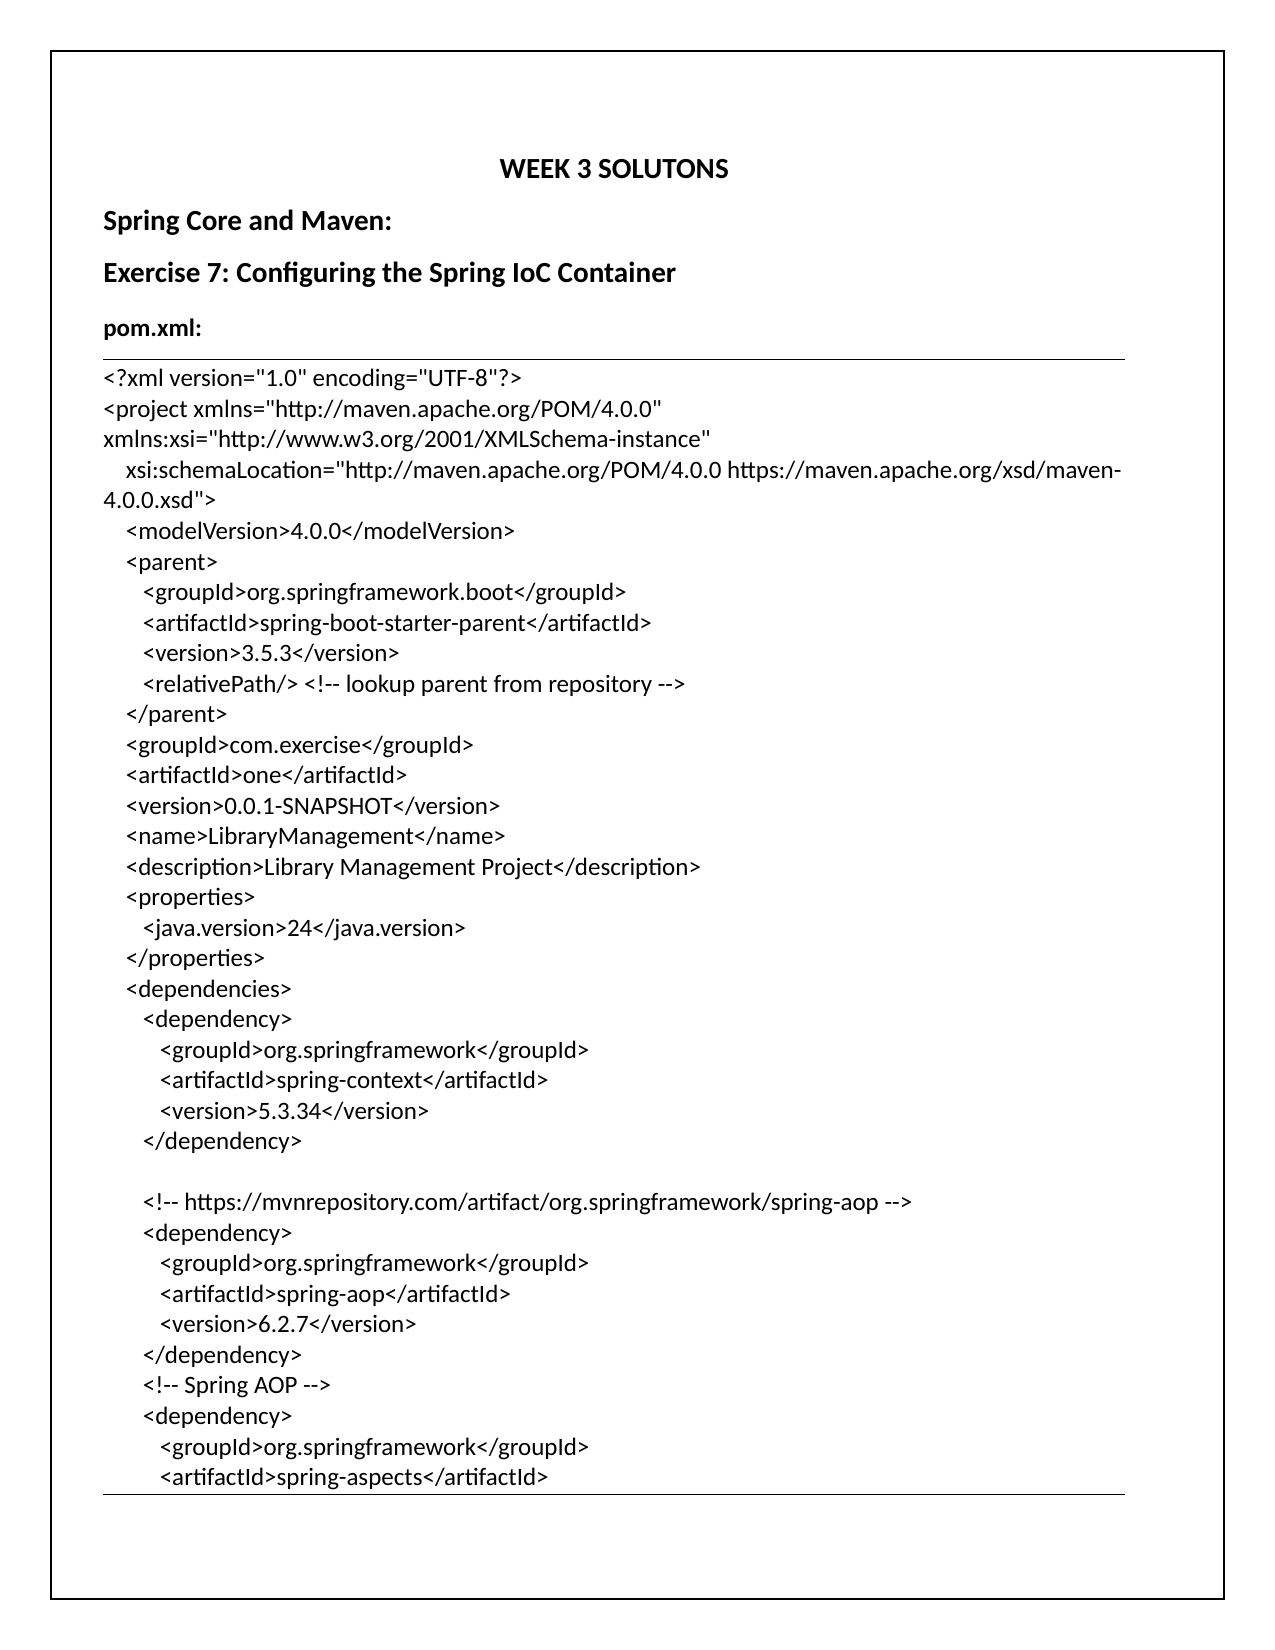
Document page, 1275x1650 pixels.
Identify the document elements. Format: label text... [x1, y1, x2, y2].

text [103, 360, 1125, 1494]
text WEEK 3 SOLUTONS [103, 150, 1125, 186]
text Spring Core and Maven: [103, 202, 1125, 238]
text pom.xml: [103, 312, 1125, 343]
text Exercise 7: Configuring the Spring IoC Container [103, 254, 1125, 290]
